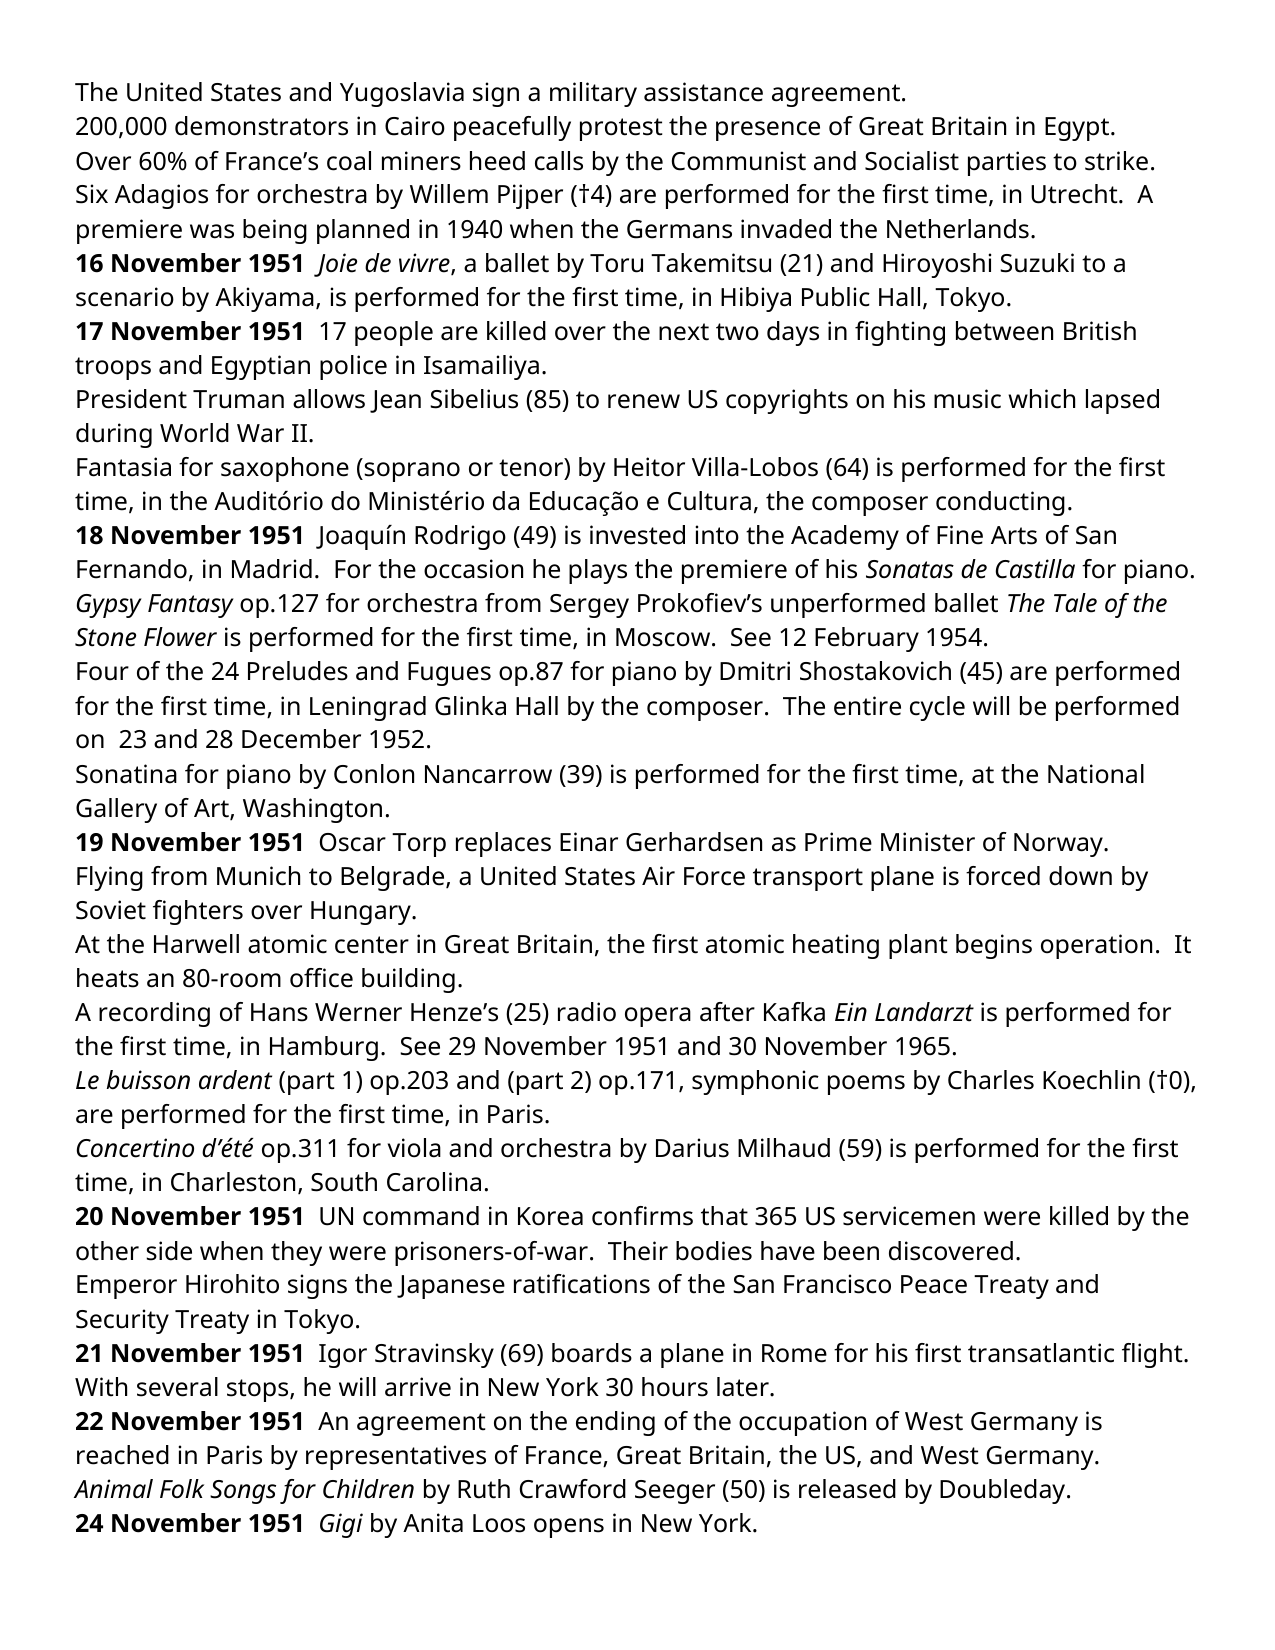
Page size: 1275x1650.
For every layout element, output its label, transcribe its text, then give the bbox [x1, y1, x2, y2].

text Six Adagios for orchestra by Willem Pijper (†4) are performed for the first time, in Utrecht. A premiere was being planned in 1940 when the Germans invaded the Netherlands. [75, 177, 1200, 245]
text Le buisson ardent (part 1) op.203 and (part 2) op.171, symphonic poems by Charles Koechlin (†0), are performed for the first time, in Paris. [75, 1063, 1200, 1131]
text 18 November 1951 Joaquín Rodrigo (49) is invested into the Academy of Fine Arts of San Fernando, in Madrid. For the occasion he plays the premiere of his Sonatas de Castilla for piano. [75, 518, 1200, 586]
text 16 November 1951 Joie de vivre, a ballet by Toru Takemitsu (21) and Hiroyoshi Suzuki to a scenario by Akiyama, is performed for the first time, in Hibiya Public Hall, Tokyo. [75, 245, 1200, 313]
text At the Harwell atomic center in Great Britain, the first atomic heating plant begins operation. It heats an 80-room office building. [75, 927, 1200, 995]
text Concertino d’été op.311 for viola and orchestra by Darius Milhaud (59) is performed for the first time, in Charleston, South Carolina. [75, 1131, 1200, 1199]
text A recording of Hans Werner Henze’s (25) radio opera after Kafka Ein Landarzt is performed for the first time, in Hamburg. See 29 November 1951 and 30 November 1965. [75, 995, 1200, 1063]
text Fantasia for saxophone (soprano or tenor) by Heitor Villa-Lobos (64) is performed for the first time, in the Auditório do Ministério da Educação e Cultura, the composer conducting. [75, 450, 1200, 518]
text The United States and Yugoslavia sign a military assistance agreement. [75, 75, 1200, 109]
text Gypsy Fantasy op.127 for orchestra from Sergey Prokofiev’s unperformed ballet The Tale of the Stone Flower is performed for the first time, in Moscow. See 12 February 1954. [75, 586, 1200, 654]
text 17 November 1951 17 people are killed over the next two days in fighting between British troops and Egyptian police in Isamailiya. [75, 313, 1200, 382]
text Four of the 24 Preludes and Fugues op.87 for piano by Dmitri Shostakovich (45) are performed for the first time, in Leningrad Glinka Hall by the composer. The entire cycle will be performed on 23 and 28 December 1952. [75, 654, 1200, 756]
text Emperor Hirohito signs the Japanese ratifications of the San Francisco Peace Treaty and Security Treaty in Tokyo. [75, 1267, 1200, 1335]
text Over 60% of France’s coal miners heed calls by the Communist and Socialist parties to strike. [75, 143, 1200, 177]
text 19 November 1951 Oscar Torp replaces Einar Gerhardsen as Prime Minister of Norway. [75, 824, 1200, 858]
text 20 November 1951 UN command in Korea confirms that 365 US servicemen were killed by the other side when they were prisoners-of-war. Their bodies have been discovered. [75, 1199, 1200, 1267]
text Animal Folk Songs for Children by Ruth Crawford Seeger (50) is released by Doubleday. [75, 1472, 1200, 1506]
text President Truman allows Jean Sibelius (85) to renew US copyrights on his music which lapsed during World War II. [75, 382, 1200, 450]
text 24 November 1951 Gigi by Anita Loos opens in New York. [75, 1506, 1200, 1540]
text Sonatina for piano by Conlon Nancarrow (39) is performed for the first time, at the National Gallery of Art, Washington. [75, 756, 1200, 824]
text Flying from Munich to Belgrade, a United States Air Force transport plane is forced down by Soviet fighters over Hungary. [75, 858, 1200, 927]
text 200,000 demonstrators in Cairo peacefully protest the presence of Great Britain in Egypt. [75, 109, 1200, 143]
